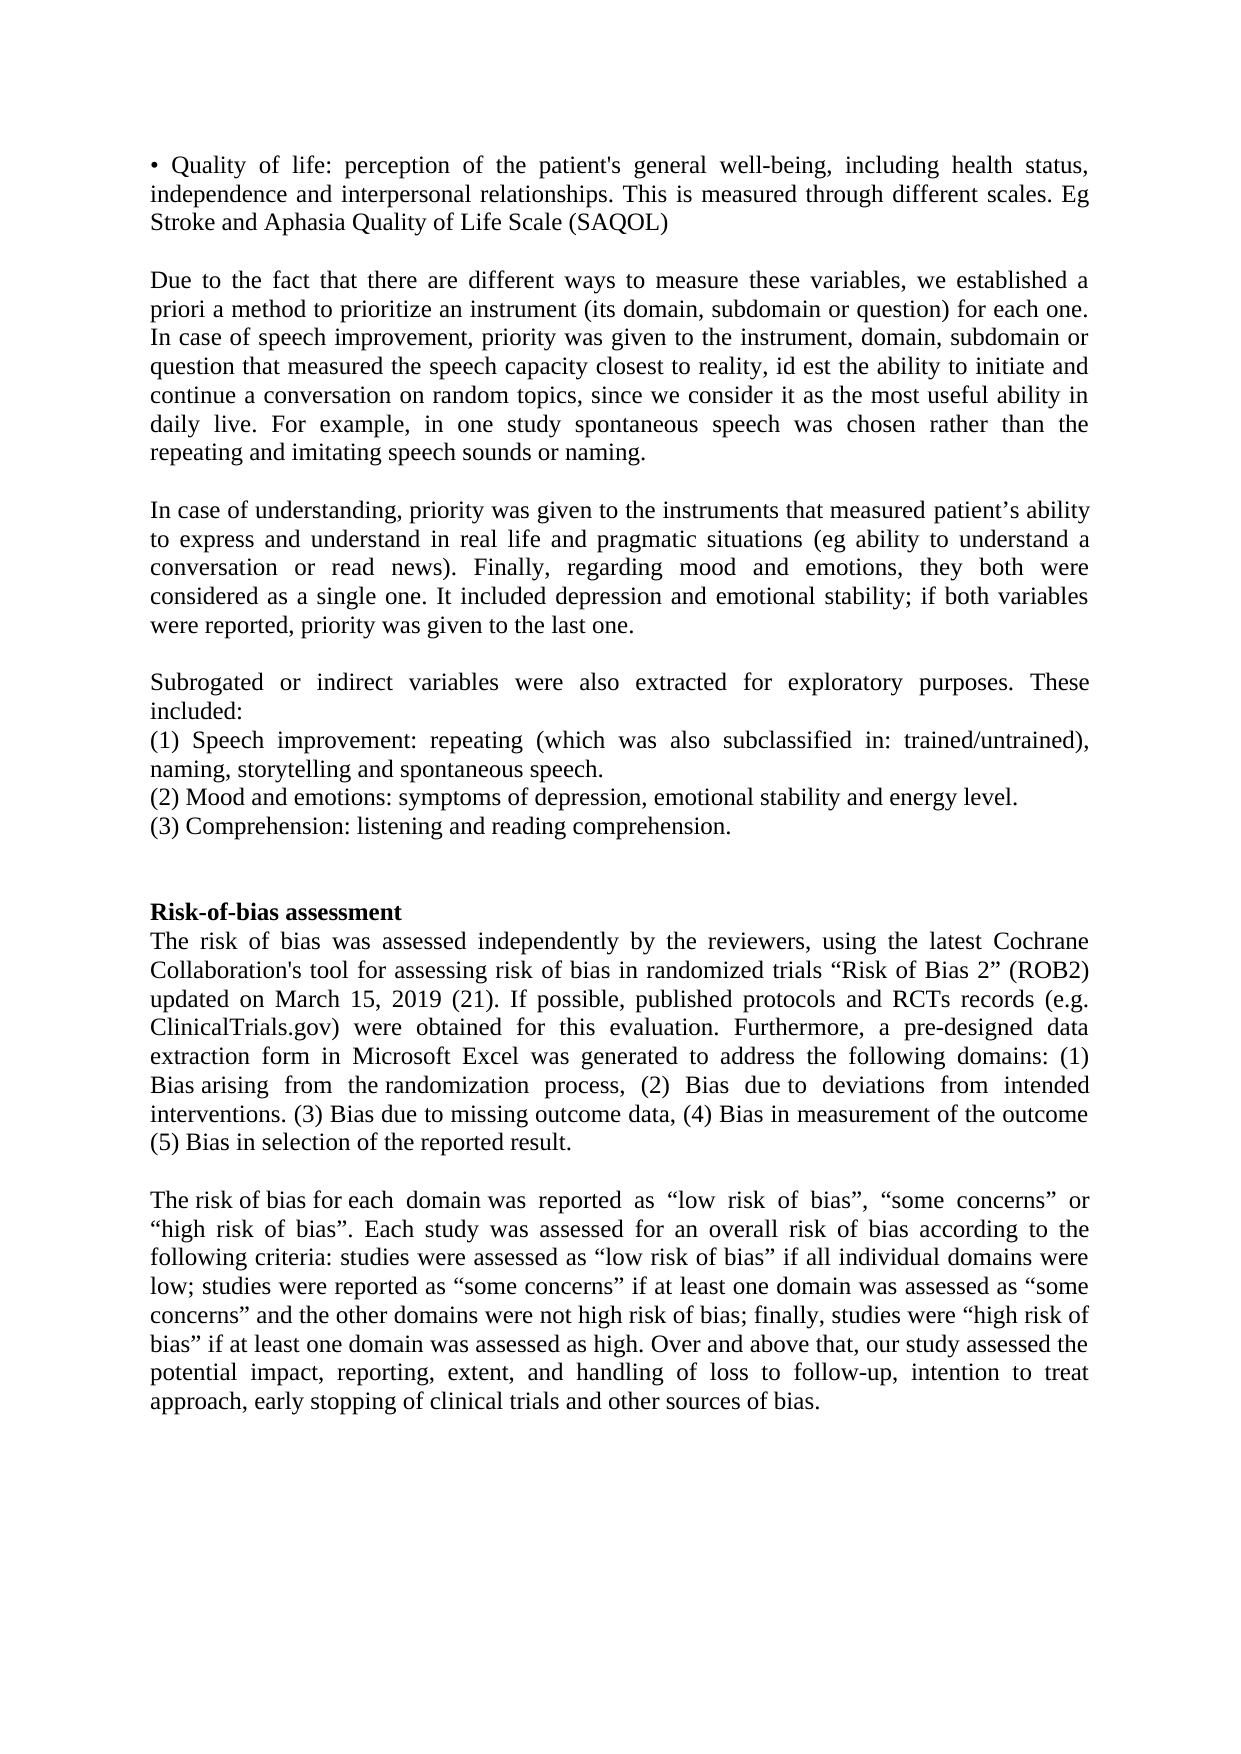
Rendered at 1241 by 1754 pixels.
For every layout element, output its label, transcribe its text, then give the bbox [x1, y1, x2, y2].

text The risk of bias for each domain was reported as “low risk of bias”, “some concerns” or “high risk of bias”. Each study was assessed for an overall risk of bias according to the following criteria: studies were assessed as “low risk of bias” if all individual domains were low; studies were reported as “some concerns” if at least one domain was assessed as “some concerns” and the other domains were not high risk of bias; finally, studies were “high risk of bias” if at least one domain was assessed as high. Over and above that, our study assessed the potential impact, reporting, extent, and handling of loss to follow-up, intention to treat approach, early stopping of clinical trials and other sources of bias. [150, 1185, 1090, 1415]
text (1) Speech improvement: repeating (which was also subclassified in: trained/untrained), naming, storytelling and spontaneous speech. [150, 725, 1090, 782]
text (2) Mood and emotions: symptoms of depression, emotional stability and energy level. [150, 782, 1090, 811]
text In case of understanding, priority was given to the instruments that measured patient’s ability to express and understand in real life and pragmatic situations (eg ability to understand a conversation or read news). Finally, regarding mood and emotions, they both were considered as a single one. It included depression and emotional stability; if both variables were reported, priority was given to the last one. [150, 495, 1090, 639]
text Subrogated or indirect variables were also extracted for exploratory purposes. These included: [150, 667, 1090, 725]
text • Quality of life: perception of the patient's general well-being, including health status, independence and interpersonal relationships. This is measured through different scales. Eg Stroke and Aphasia Quality of Life Scale (SAQOL) [150, 150, 1090, 236]
text The risk of bias was assessed independently by the reviewers, using the latest Cochrane Collaboration's tool for assessing risk of bias in randomized trials “Risk of Bias 2” (ROB2) updated on March 15, 2019 (21). If possible, published protocols and RCTs records (e.g. ClinicalTrials.gov) were obtained for this evaluation. Furthermore, a pre-designed data extraction form in Microsoft Excel was generated to address the following domains: (1) Bias arising from the randomization process, (2) Bias due to deviations from intended interventions. (3) Bias due to missing outcome data, (4) Bias in measurement of the outcome (5) Bias in selection of the reported result. [150, 926, 1090, 1156]
text Due to the fact that there are different ways to measure these variables, we established a priori a method to prioritize an instrument (its domain, subdomain or question) for each one. In case of speech improvement, priority was given to the instrument, domain, subdomain or question that measured the speech capacity closest to reality, id est the ability to initiate and continue a conversation on random topics, since we consider it as the most useful ability in daily live. For example, in one study spontaneous speech was chosen rather than the repeating and imitating speech sounds or naming. [150, 265, 1090, 466]
text (3) Comprehension: listening and reading comprehension. [150, 811, 1090, 840]
text Risk‐of‐bias assessment [150, 897, 1090, 926]
